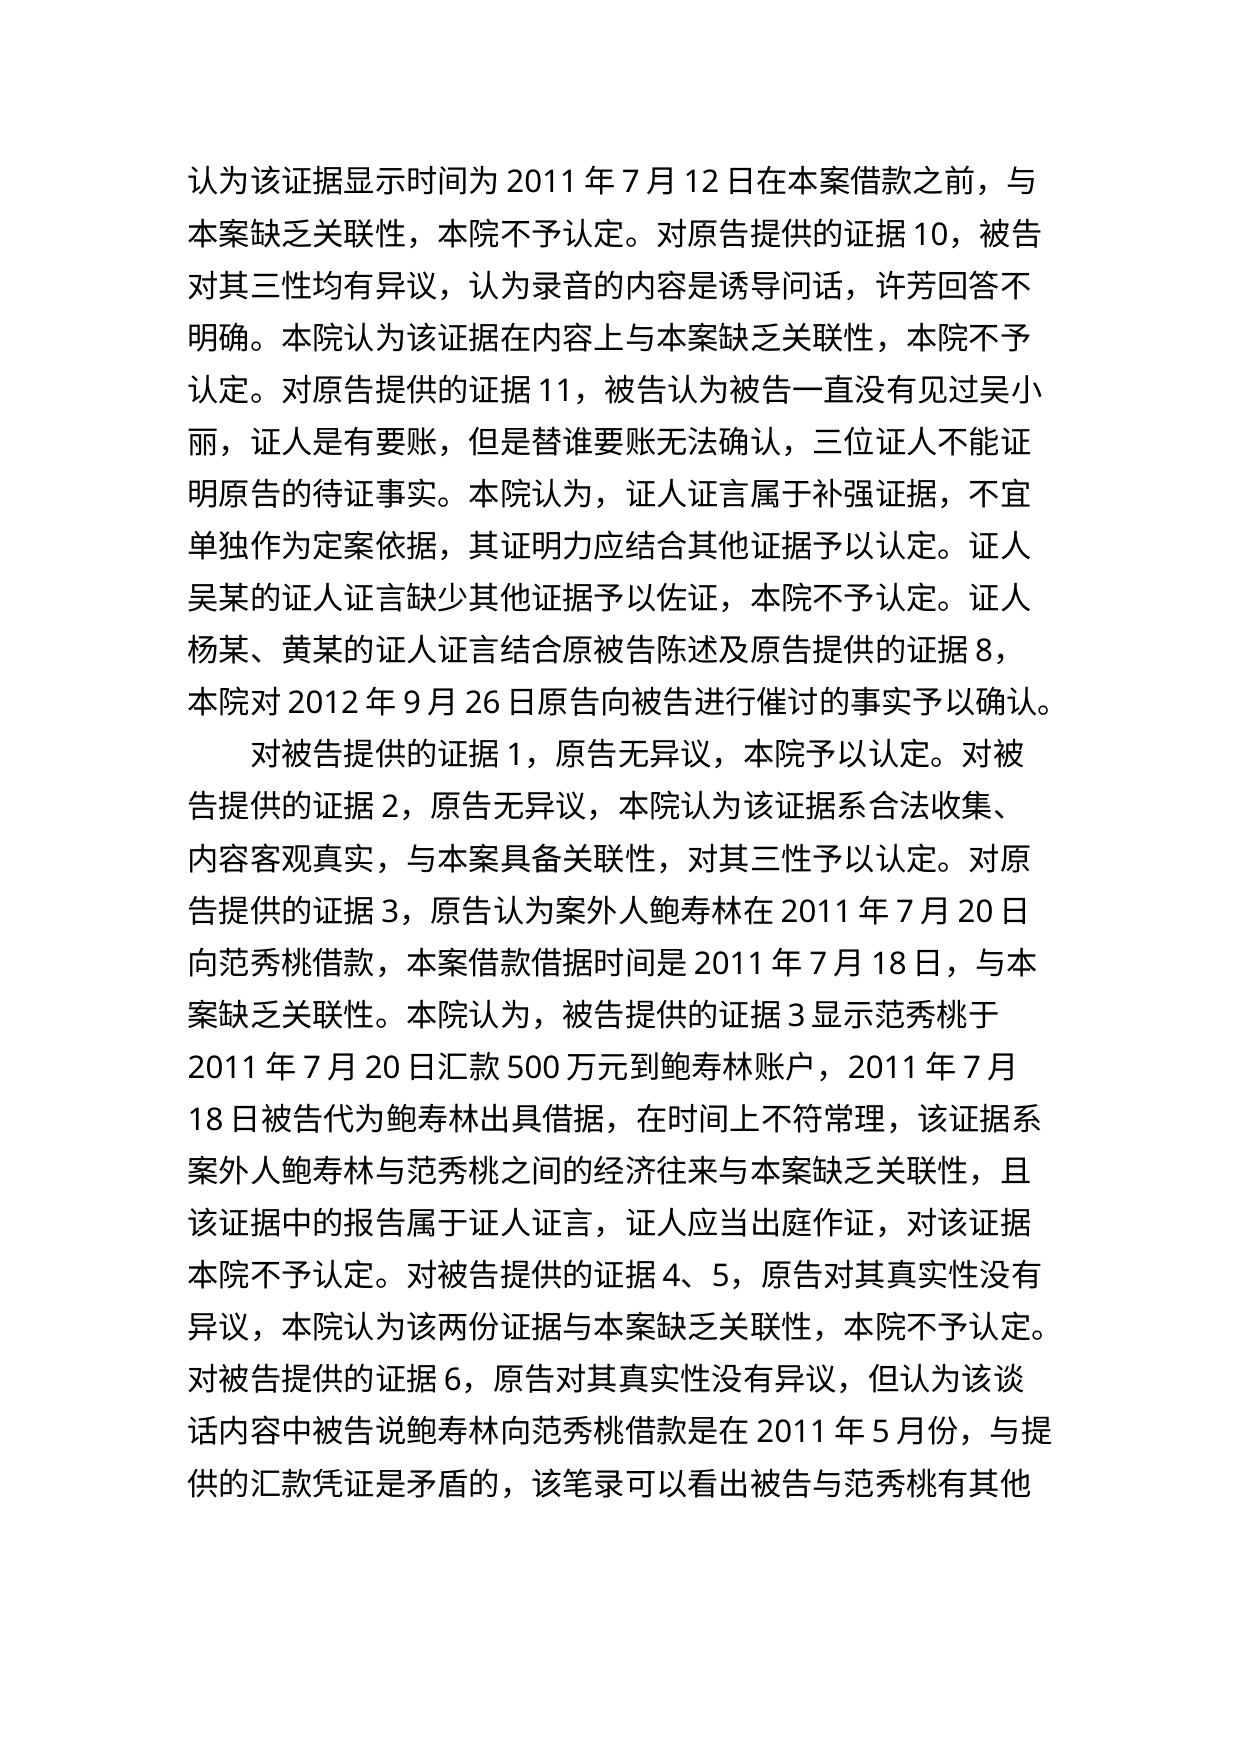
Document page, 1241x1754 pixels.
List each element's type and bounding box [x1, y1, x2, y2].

text [187, 150, 1053, 723]
text [187, 723, 1053, 1504]
